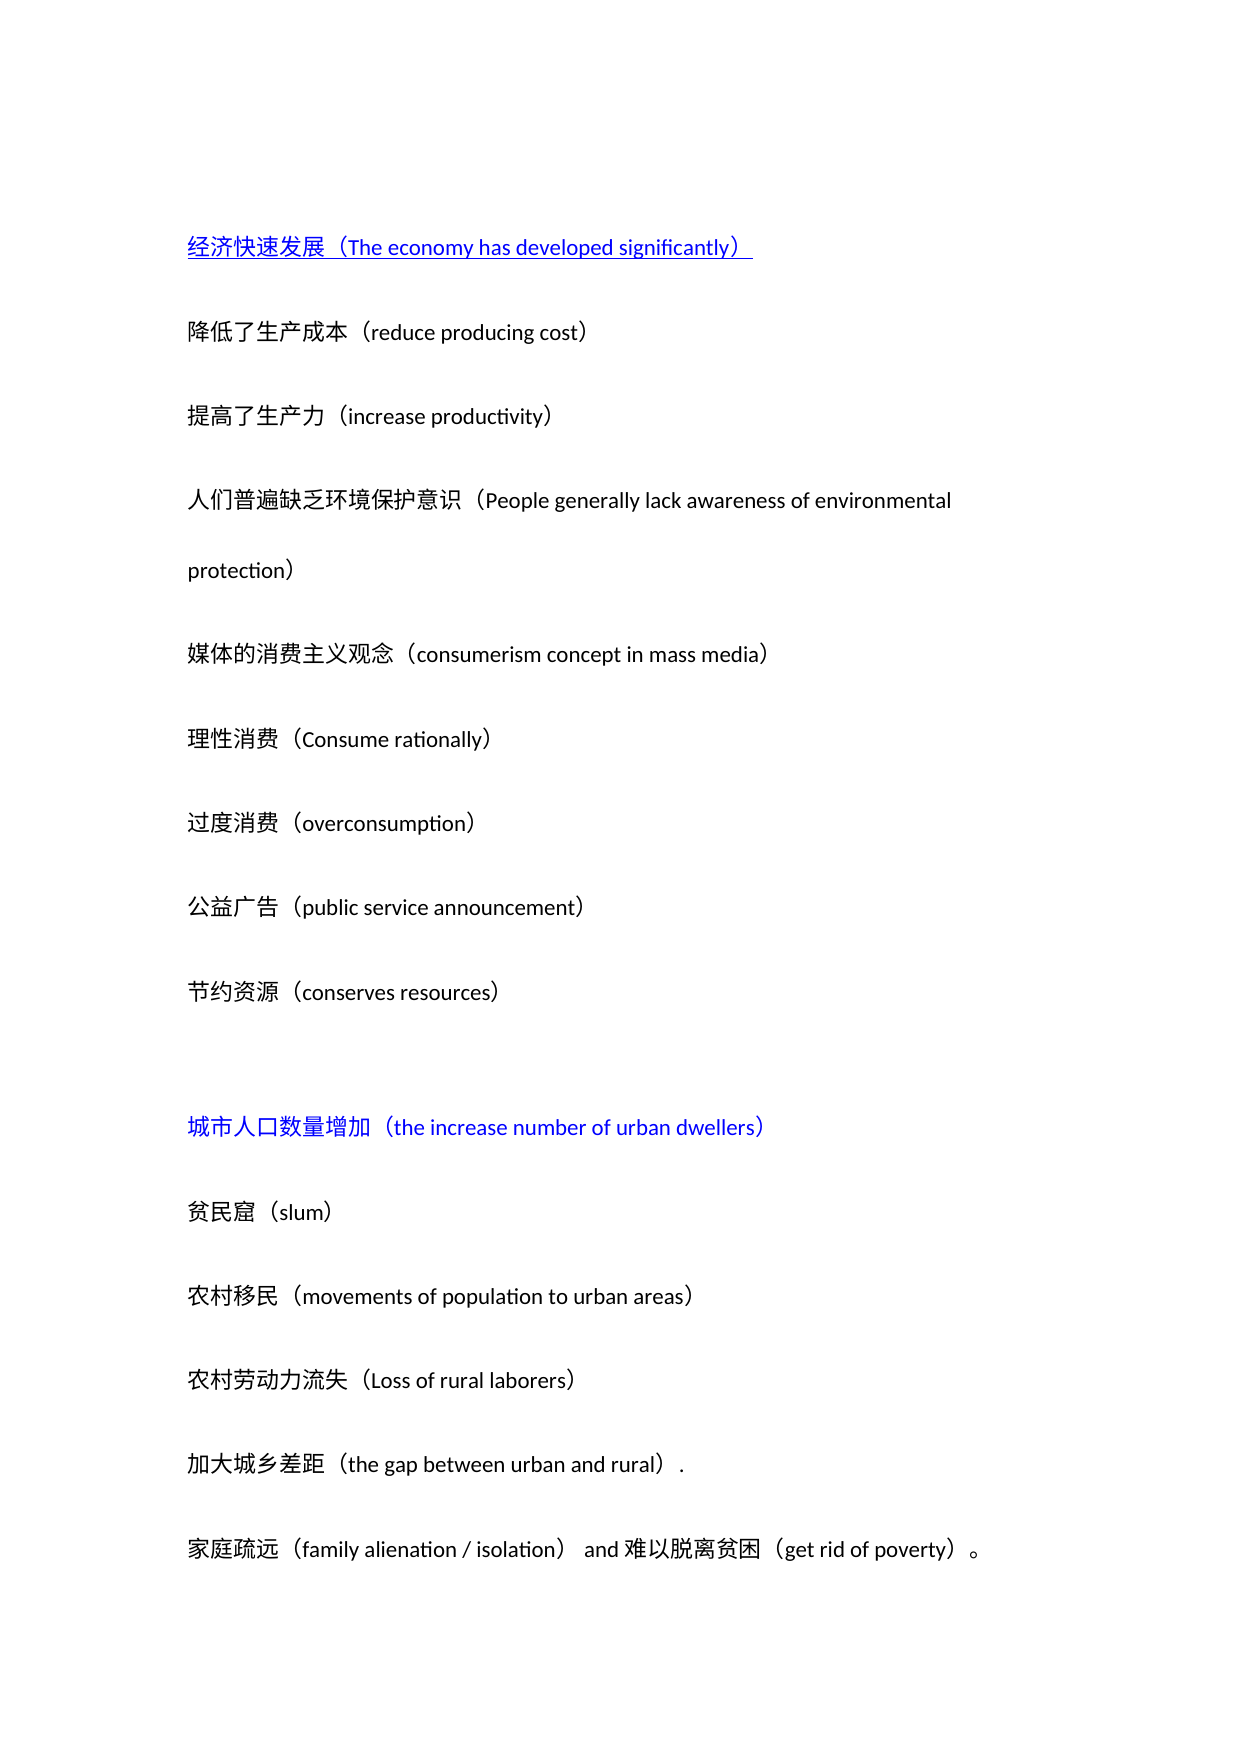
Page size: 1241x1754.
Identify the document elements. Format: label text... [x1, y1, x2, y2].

list 贫民窟（slum） [187, 1177, 1053, 1242]
list 理性消费（Consume rationally） [187, 705, 1053, 770]
list 城市人口数量增加（the increase number of urban dwellers） [187, 1093, 1053, 1158]
list 降低了生产成本（reduce producing cost） [187, 298, 1053, 363]
list 媒体的消费主义观念（consumerism concept in mass media） [187, 621, 1053, 686]
list 经济快速发展（The economy has developed significantly） [187, 213, 1053, 278]
list 家庭疏远（family alienation / isolation） and 难以脱离贫困（get rid of poverty）。 [187, 1514, 1053, 1579]
list 公益广告（public service announcement） [187, 873, 1053, 938]
list 节约资源（conserves resources） [187, 958, 1053, 1023]
list 农村劳动力流失（Loss of rural laborers） [187, 1346, 1053, 1411]
list 过度消费（overconsumption） [187, 789, 1053, 854]
list 提高了生产力（increase productivity） [187, 382, 1053, 447]
list 人们普遍缺乏环境保护意识（People generally lack awareness of environmental protection） [187, 466, 1053, 601]
list 农村移民（movements of population to urban areas） [187, 1262, 1053, 1327]
list 加大城乡差距（the gap between urban and rural）. [187, 1430, 1053, 1495]
